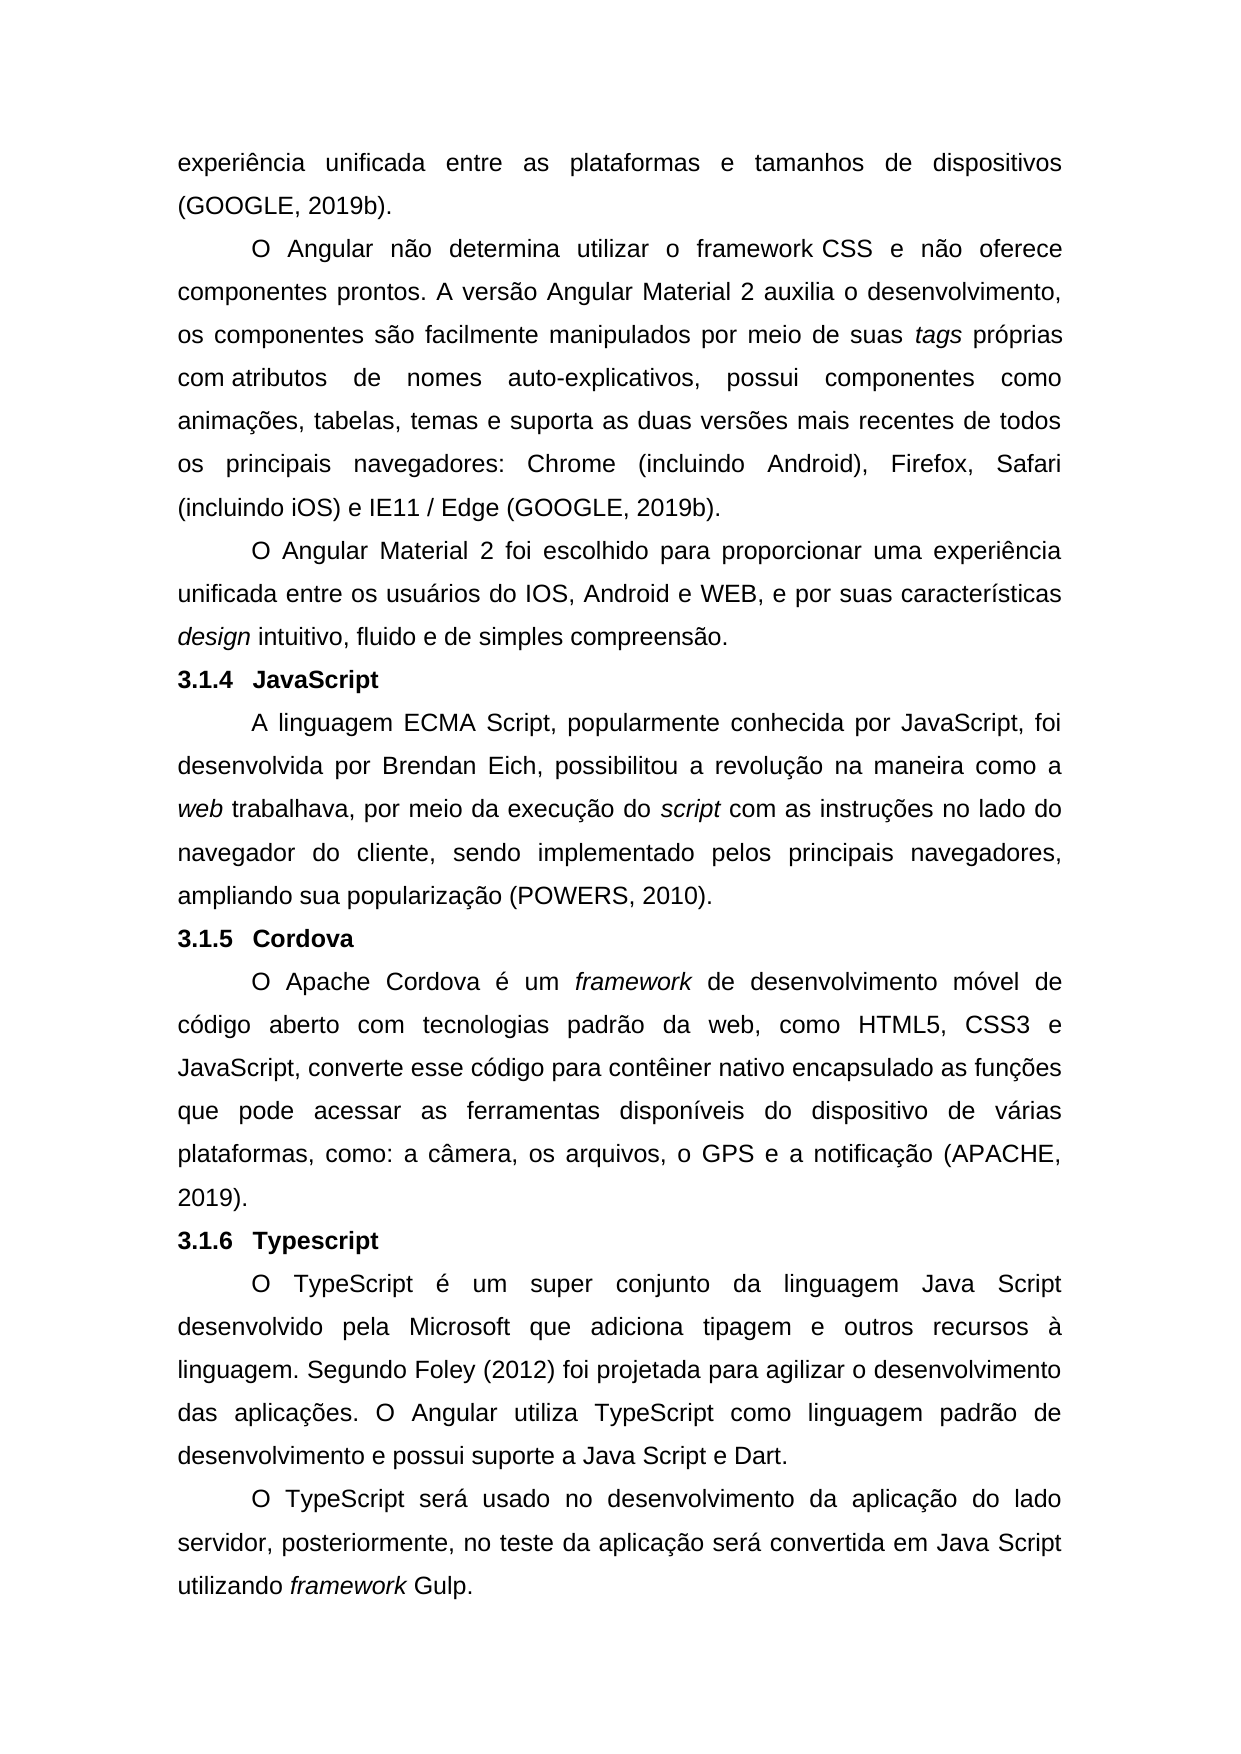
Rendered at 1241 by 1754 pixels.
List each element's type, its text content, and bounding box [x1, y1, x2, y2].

subtitle Cordova [177, 924, 1063, 953]
text O Angular Material 2 foi escolhido para proporcionar uma experiência unificada entre os usuários do IOS, Android e WEB, e por suas características design intuitivo, fluido e de simples compreensão. [177, 536, 1063, 651]
text O Apache Cordova é um framework de desenvolvimento móvel de código aberto com tecnologias padrão da web, como HTML5, CSS3 e JavaScript, converte esse código para contêiner nativo encapsulado as funções que pode acessar as ferramentas disponíveis do dispositivo de várias plataformas, como: a câmera, os arquivos, o GPS e a notificação (APACHE, 2019). [177, 967, 1063, 1211]
text O Angular não determina utilizar o framework CSS e não oferece componentes prontos. A versão Angular Material 2 auxilia o desenvolvimento, os componentes são facilmente manipulados por meio de suas tags próprias com atributos de nomes auto-explicativos, possui componentes como animações, tabelas, temas e suporta as duas versões mais recentes de todos os principais navegadores: Chrome (incluindo Android), Firefox, Safari (incluindo iOS) e IE11 / Edge (GOOGLE, 2019b). [177, 234, 1063, 521]
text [177, 148, 1063, 219]
subtitle Typescript [177, 1226, 1063, 1254]
text A linguagem ECMA Script, popularmente conhecida por JavaScript, foi desenvolvida por Brendan Eich, possibilitou a revolução na maneira como a web trabalhava, por meio da execução do script com as instruções no lado do navegador do cliente, sendo implementado pelos principais navegadores, ampliando sua popularização (POWERS, 2010). [177, 708, 1063, 909]
text O TypeScript é um super conjunto da linguagem Java Script desenvolvido pela Microsoft que adiciona tipagem e outros recursos à linguagem. Segundo Foley (2012) foi projetada para agilizar o desenvolvimento das aplicações. O Angular utiliza TypeScript como linguagem padrão de desenvolvimento e possui suporte a Java Script e Dart. [177, 1269, 1063, 1470]
subtitle JavaScript [177, 665, 1063, 694]
text O TypeScript será usado no desenvolvimento da aplicação do lado servidor, posteriormente, no teste da aplicação será convertida em Java Script utilizando framework Gulp. [177, 1484, 1063, 1599]
